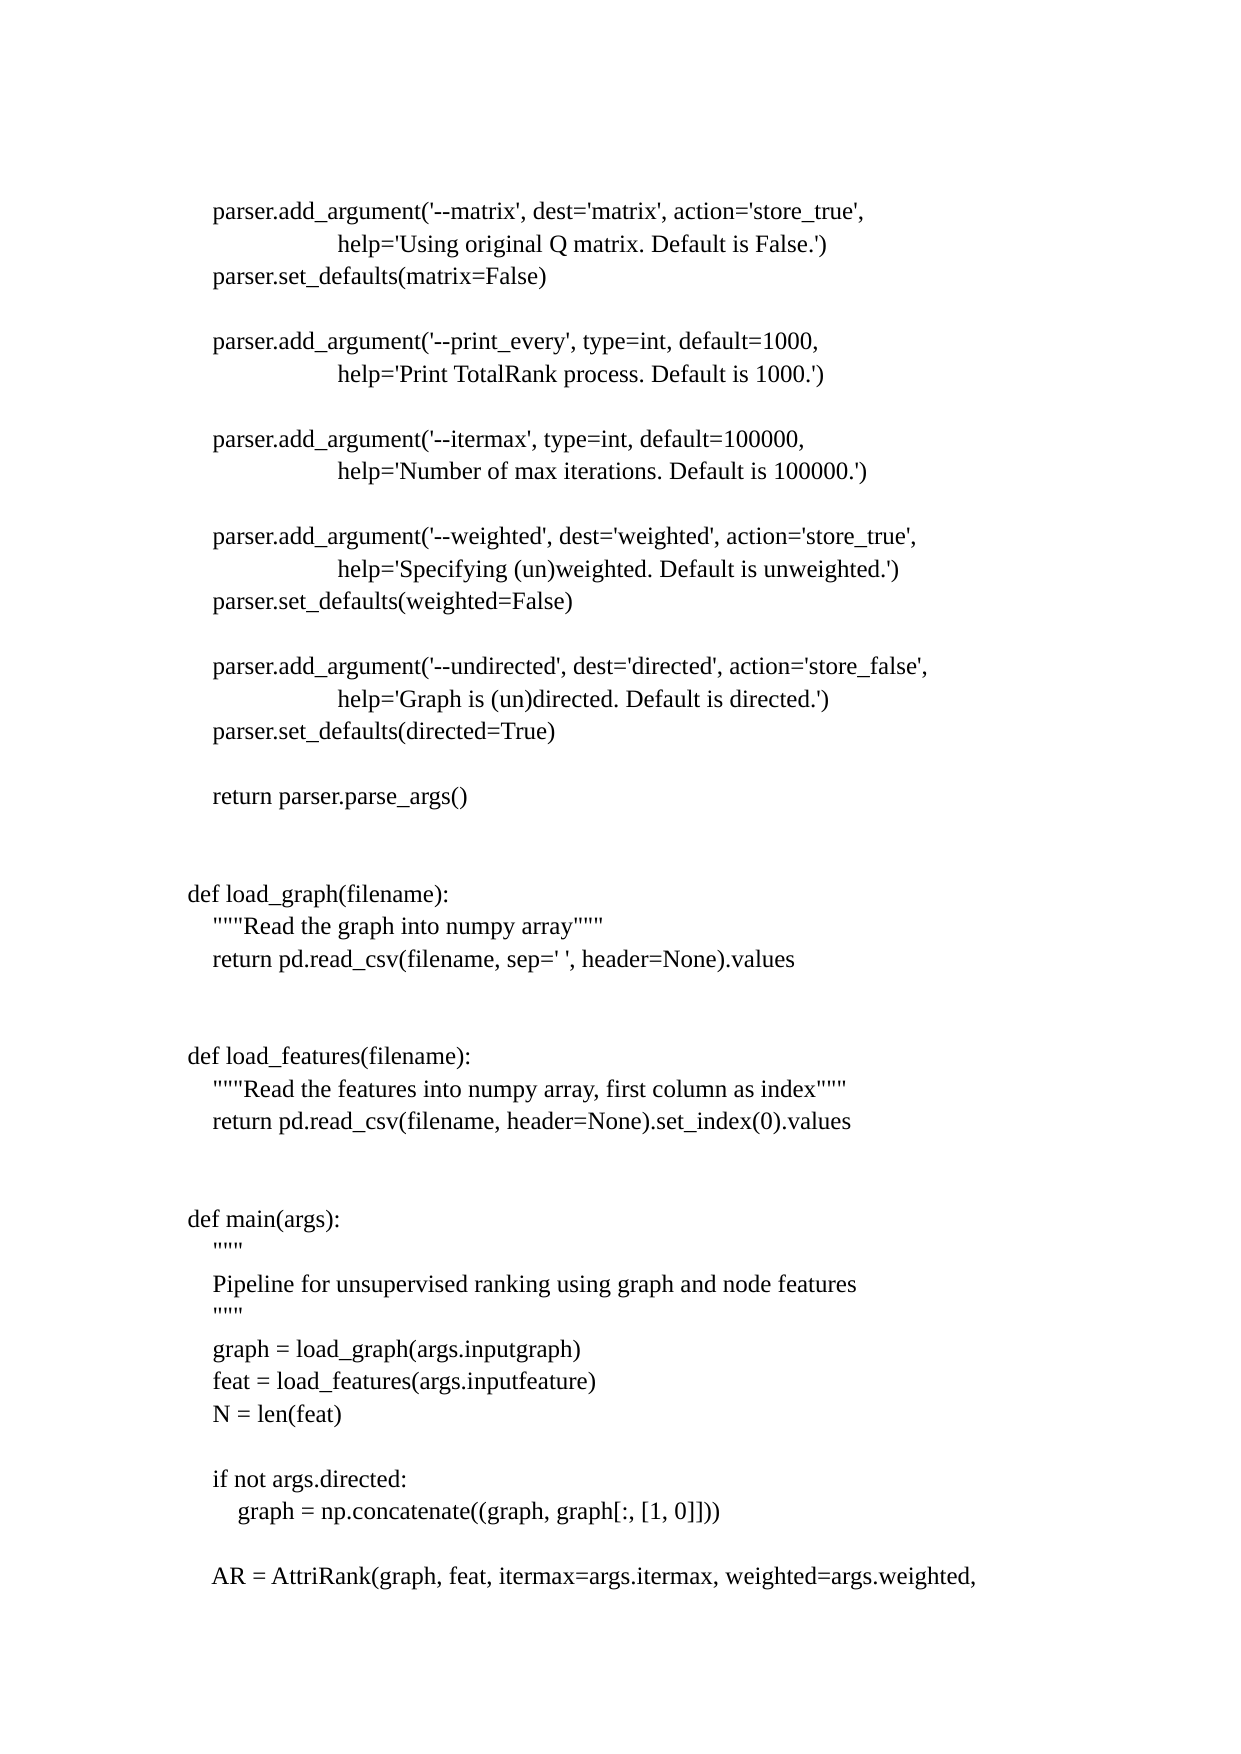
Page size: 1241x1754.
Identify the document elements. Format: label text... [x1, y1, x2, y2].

text help='Number of max iterations. Default is 100000.') [187, 454, 1053, 487]
text graph = np.concatenate((graph, graph[:, [1, 0]])) [187, 1494, 1053, 1527]
text graph = load_graph(args.inputgraph) [187, 1332, 1053, 1364]
text def load_graph(filename): [187, 877, 1053, 909]
text """Read the graph into numpy array""" [187, 909, 1053, 942]
text def load_features(filename): [187, 1039, 1053, 1072]
text parser.set_defaults(directed=True) [187, 714, 1053, 747]
text parser.add_argument('--print_every', type=int, default=1000, [187, 324, 1053, 357]
text parser.set_defaults(matrix=False) [187, 259, 1053, 292]
text N = len(feat) [187, 1397, 1053, 1429]
text parser.add_argument('--weighted', dest='weighted', action='store_true', [187, 519, 1053, 552]
text AR = AttriRank(graph, feat, itermax=args.itermax, weighted=args.weighted, [187, 1559, 1053, 1592]
text parser.set_defaults(weighted=False) [187, 584, 1053, 617]
text """ [187, 1234, 1053, 1267]
text parser.add_argument('--matrix', dest='matrix', action='store_true', [187, 194, 1053, 227]
text """ [187, 1299, 1053, 1332]
text return pd.read_csv(filename, header=None).set_index(0).values [187, 1104, 1053, 1137]
text feat = load_features(args.inputfeature) [187, 1364, 1053, 1397]
text help='Using original Q matrix. Default is False.') [187, 227, 1053, 259]
text help='Graph is (un)directed. Default is directed.') [187, 682, 1053, 714]
text Pipeline for unsupervised ranking using graph and node features [187, 1267, 1053, 1299]
text return parser.parse_args() [187, 779, 1053, 812]
text help='Print TotalRank process. Default is 1000.') [187, 357, 1053, 389]
text if not args.directed: [187, 1462, 1053, 1494]
text return pd.read_csv(filename, sep=' ', header=None).values [187, 942, 1053, 974]
text parser.add_argument('--undirected', dest='directed', action='store_false', [187, 649, 1053, 682]
text parser.add_argument('--itermax', type=int, default=100000, [187, 422, 1053, 454]
text """Read the features into numpy array, first column as index""" [187, 1072, 1053, 1104]
text def main(args): [187, 1202, 1053, 1234]
text help='Specifying (un)weighted. Default is unweighted.') [187, 552, 1053, 584]
